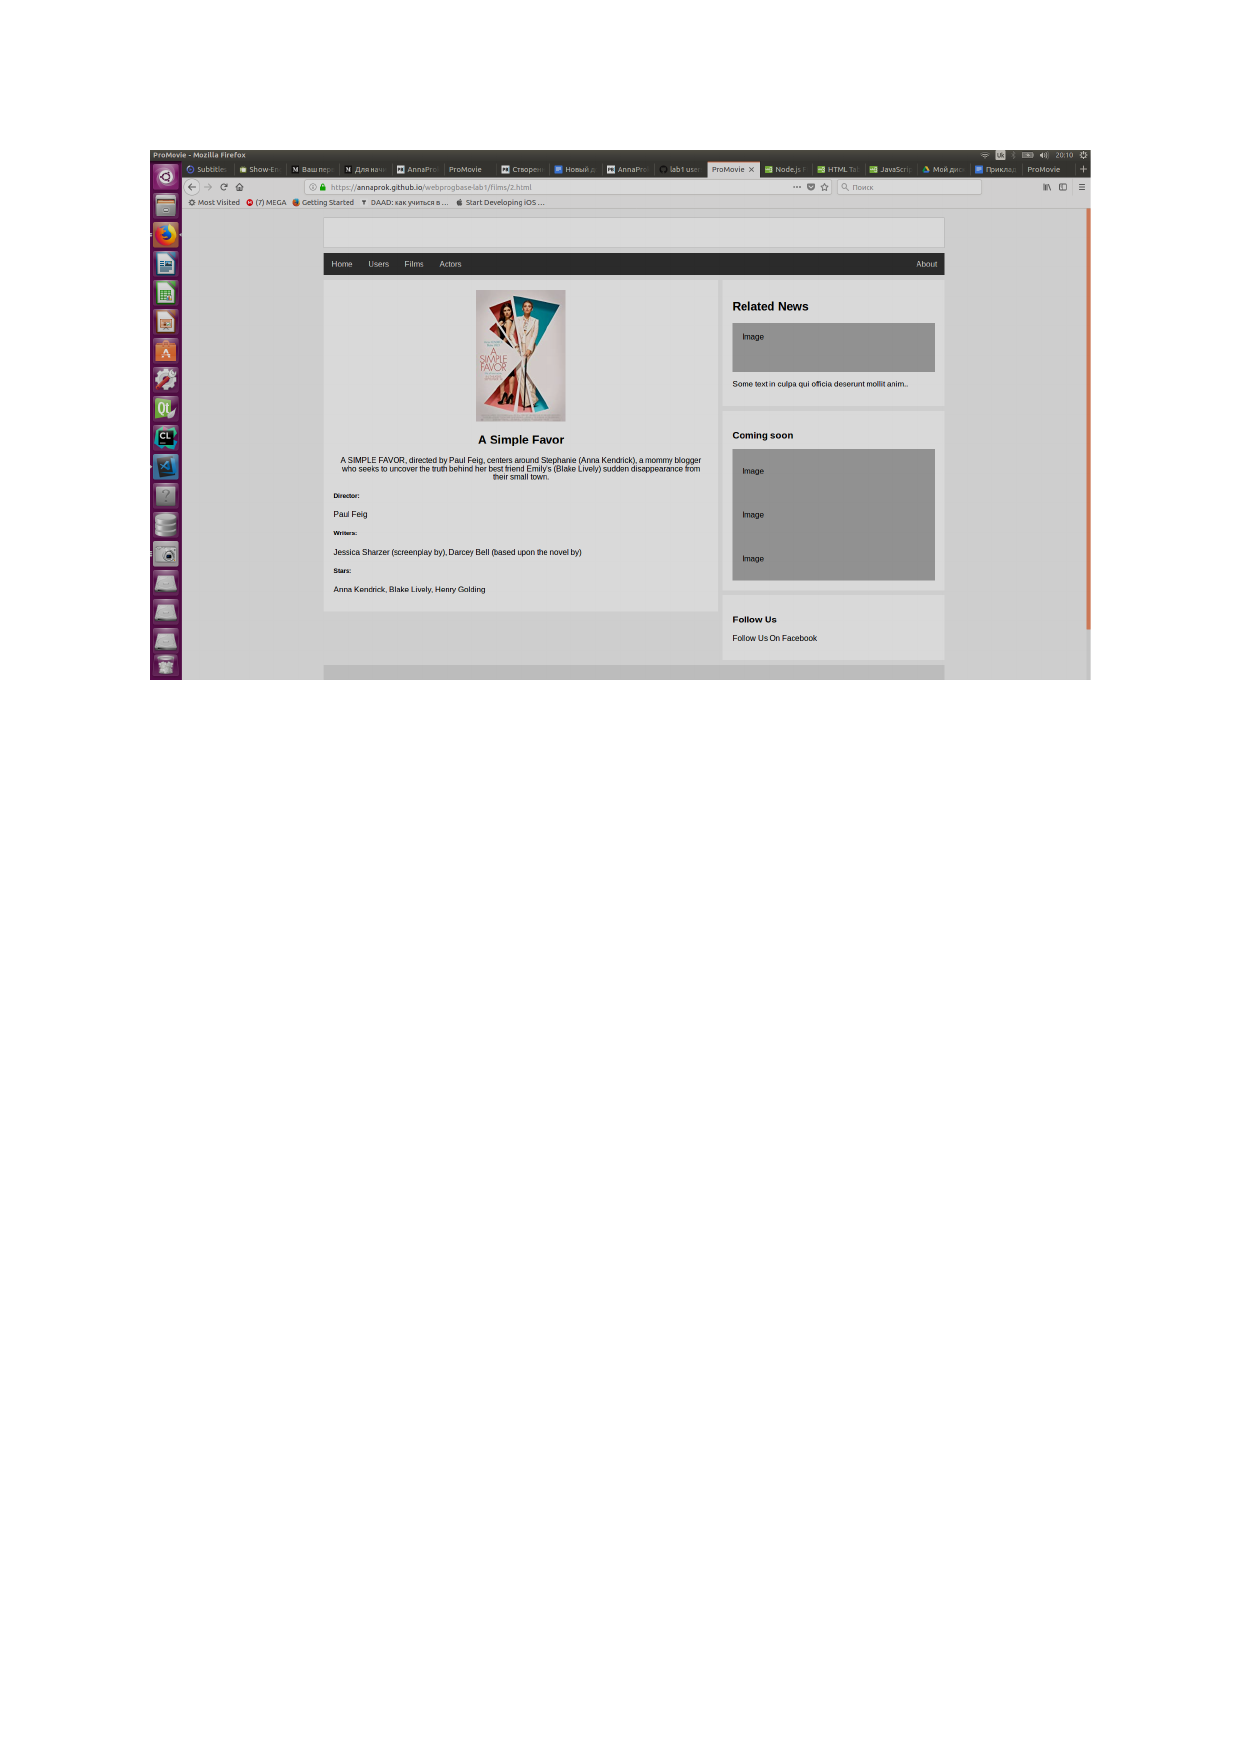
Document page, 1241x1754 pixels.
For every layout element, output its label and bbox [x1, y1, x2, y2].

picture [150, 150, 1091, 680]
